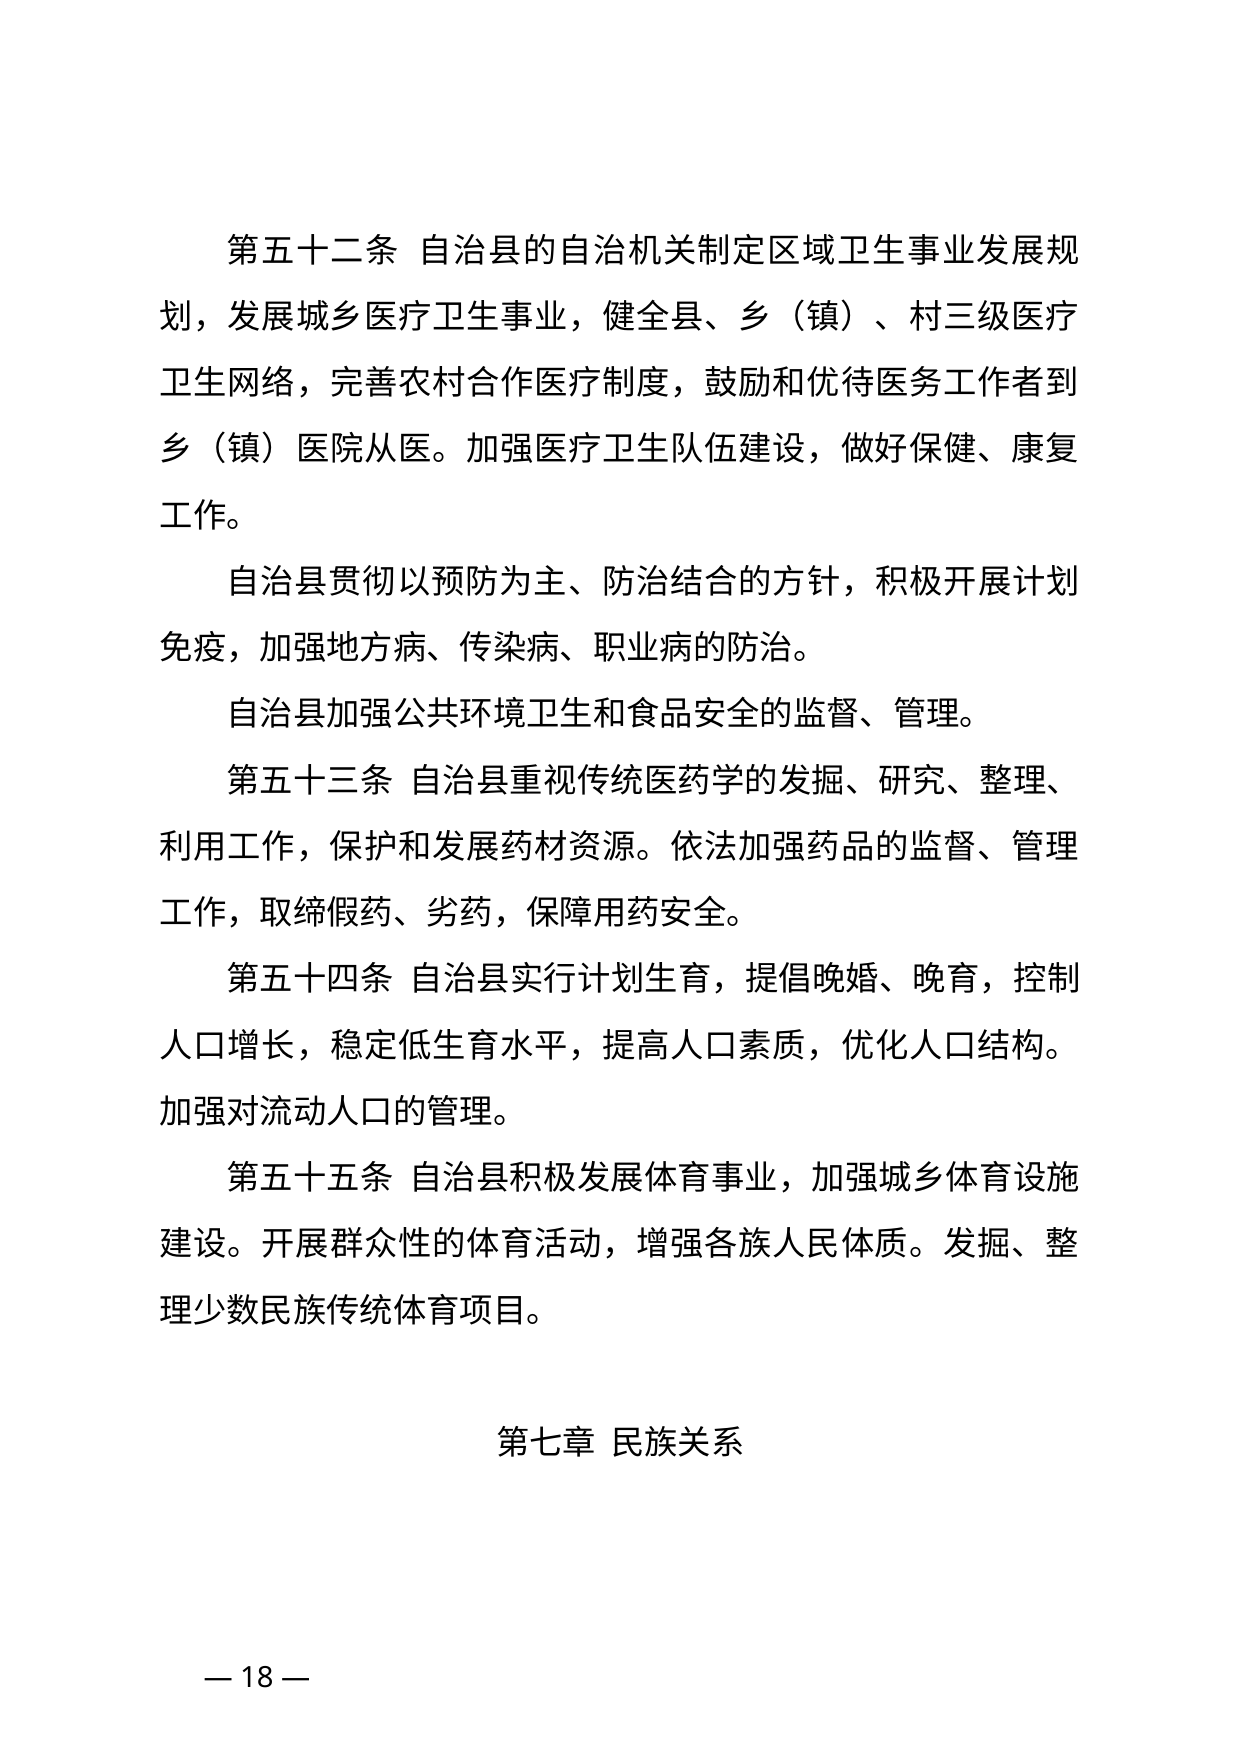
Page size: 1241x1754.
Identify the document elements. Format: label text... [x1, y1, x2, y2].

text 自治县加强公共环境卫生和食品安全的监督、管理。 [159, 678, 1081, 744]
text 第五十三条 自治县重视传统医药学的发掘、研究、整理、利用工作，保护和发展药材资源。依法加强药品的监督、管理工作，取缔假药、劣药，保障用药安全。 [159, 744, 1081, 943]
subtitle 第七章 民族关系 [159, 1407, 1081, 1473]
text 自治县贯彻以预防为主、防治结合的方针，积极开展计划免疫，加强地方病、传染病、职业病的防治。 [159, 546, 1081, 678]
text 第五十四条 自治县实行计划生育，提倡晚婚、晚育，控制人口增长，稳定低生育水平，提高人口素质，优化人口结构。加强对流动人口的管理。 [159, 943, 1081, 1142]
text 第五十五条 自治县积极发展体育事业，加强城乡体育设施建设。开展群众性的体育活动，增强各族人民体质。发掘、整理少数民族传统体育项目。 [159, 1142, 1081, 1341]
text 第五十二条 自治县的自治机关制定区域卫生事业发展规划，发展城乡医疗卫生事业，健全县、乡（镇）、村三级医疗卫生网络，完善农村合作医疗制度，鼓励和优待医务工作者到乡（镇）医院从医。加强医疗卫生队伍建设，做好保健、康复工作。 [159, 214, 1081, 546]
